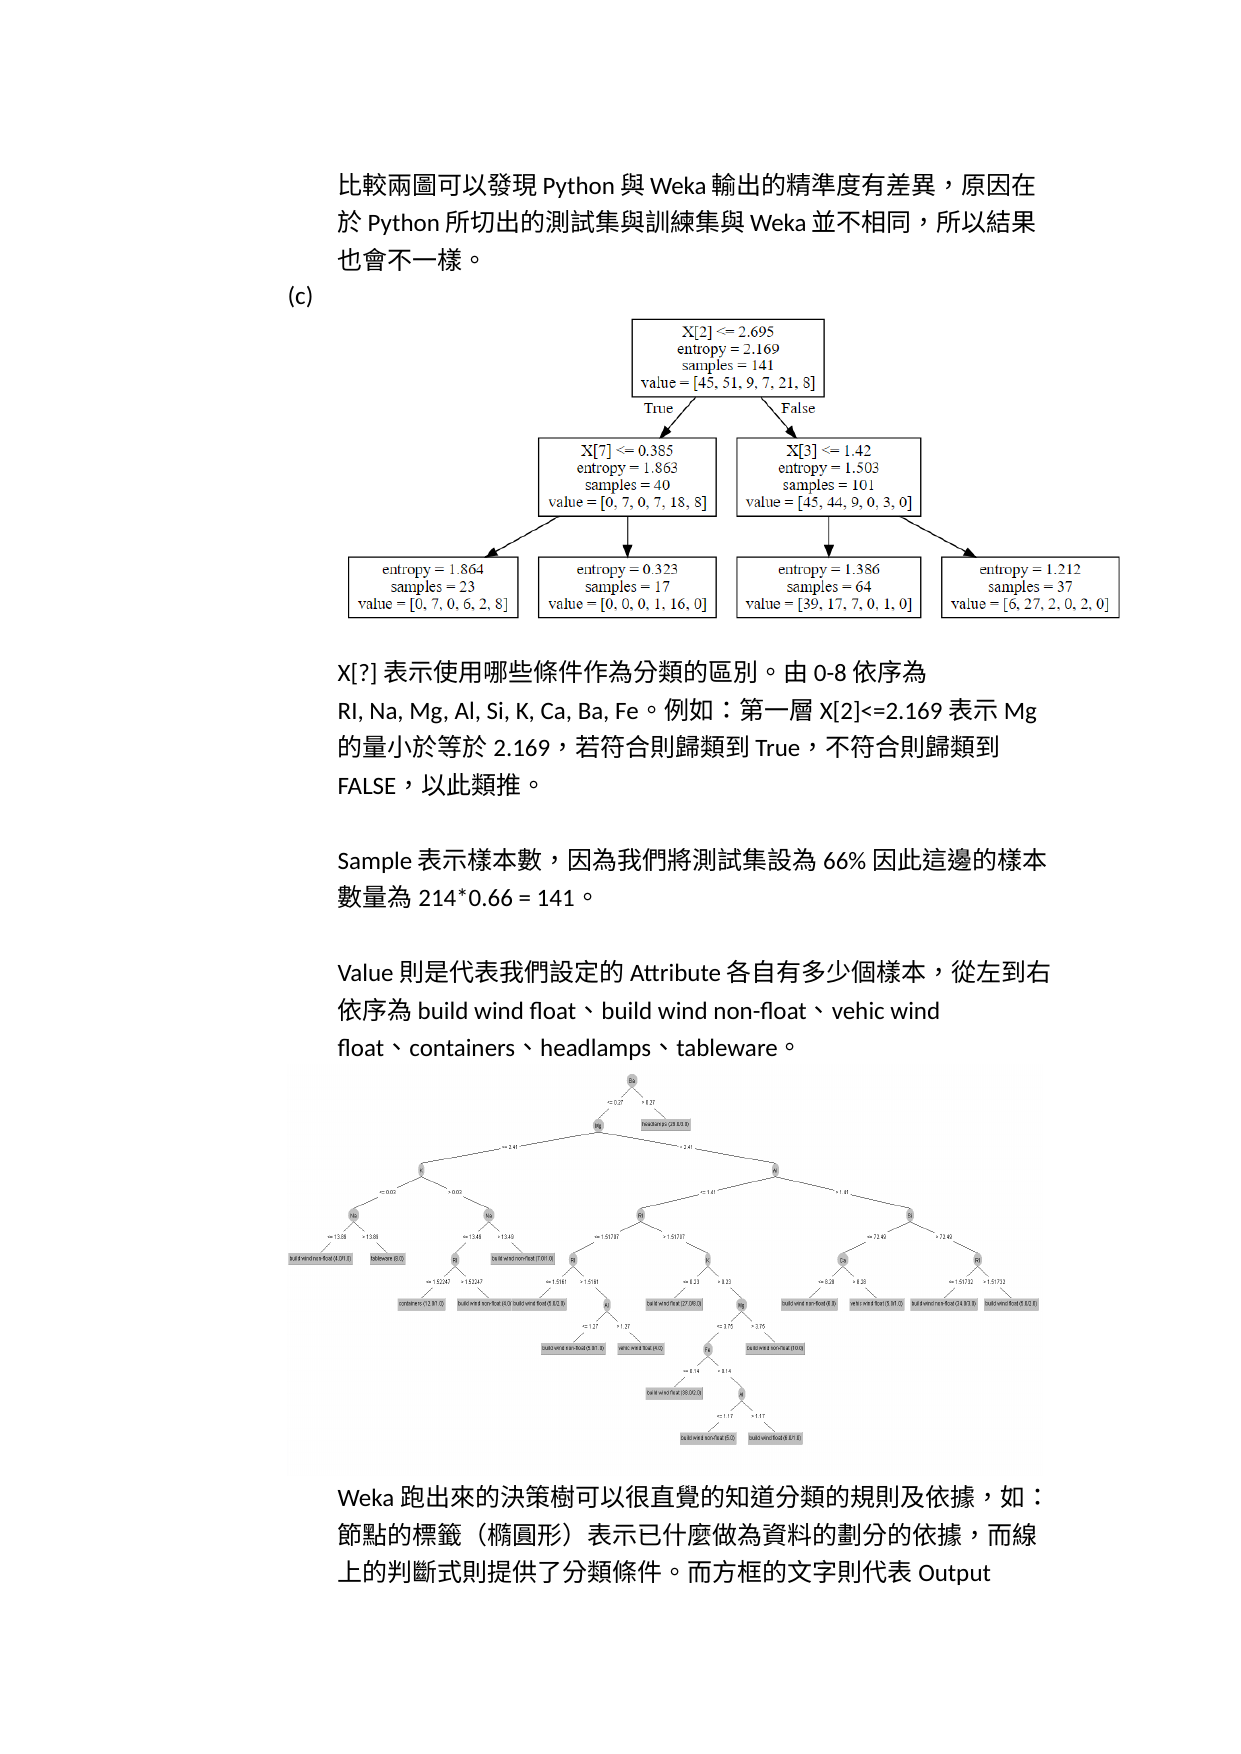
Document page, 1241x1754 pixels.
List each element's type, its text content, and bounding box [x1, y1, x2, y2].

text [337, 1477, 1053, 1589]
list RI, Na, Mg, Al, Si, K, Ca, Ba, Fe。例如：第一層 X[2]<=2.169 表示 Mg 的量小於等於 2.169，若符合則歸類到True，不符合則歸類到 FALSE，以此類推。 [337, 689, 1053, 802]
list 比較兩圖可以發現Python與Weka輸出的精準度有差異，原因在於Python所切出的測試集與訓練集與Weka並不相同，所以結果也會不一樣。 [337, 164, 1053, 277]
list Sample表示樣本數，因為我們將測試集設為 66% 因此這邊的樣本數量為 214*0.66 = 141。 [337, 839, 1053, 914]
picture [287, 1064, 1044, 1476]
list Value 則是代表我們設定的 Attribute各自有多少個樣本，從左到右依序為build wind float、build wind non-float、vehic wind float、containers、headlamps、tableware。 [337, 952, 1053, 1064]
picture [337, 314, 1126, 623]
list X[?] 表示使用哪些條件作為分類的區別。由 0-8 依序為 [337, 652, 1053, 689]
